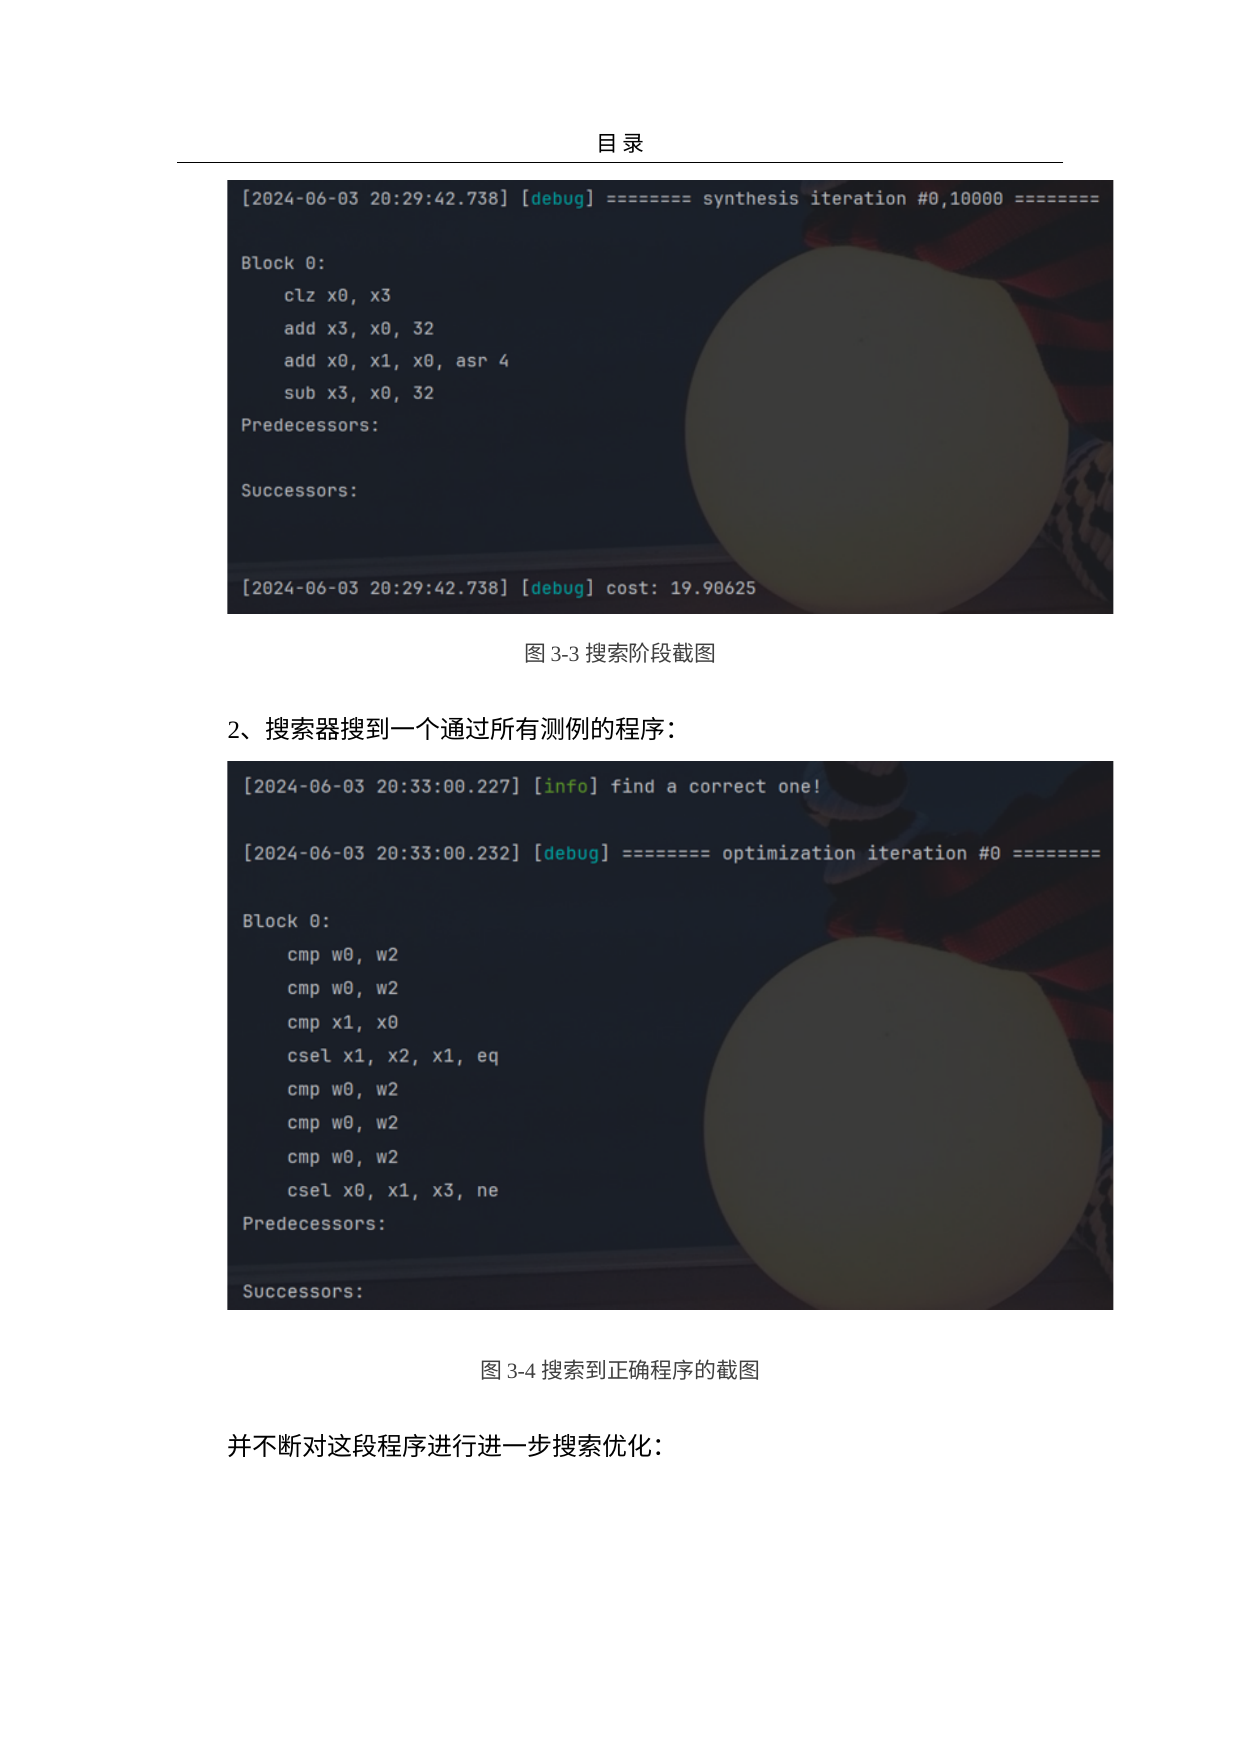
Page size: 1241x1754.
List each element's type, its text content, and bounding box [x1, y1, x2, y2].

text 图3-4 搜索到正确程序的截图 [177, 1351, 1063, 1385]
text 并不断对这段程序进行进一步搜索优化： [177, 1410, 1063, 1478]
text 图3-3 搜索阶段截图 [177, 635, 1063, 669]
picture [227, 761, 1114, 1310]
text 2、搜索器搜到一个通过所有测例的程序： [177, 694, 1063, 762]
picture [227, 180, 1114, 614]
